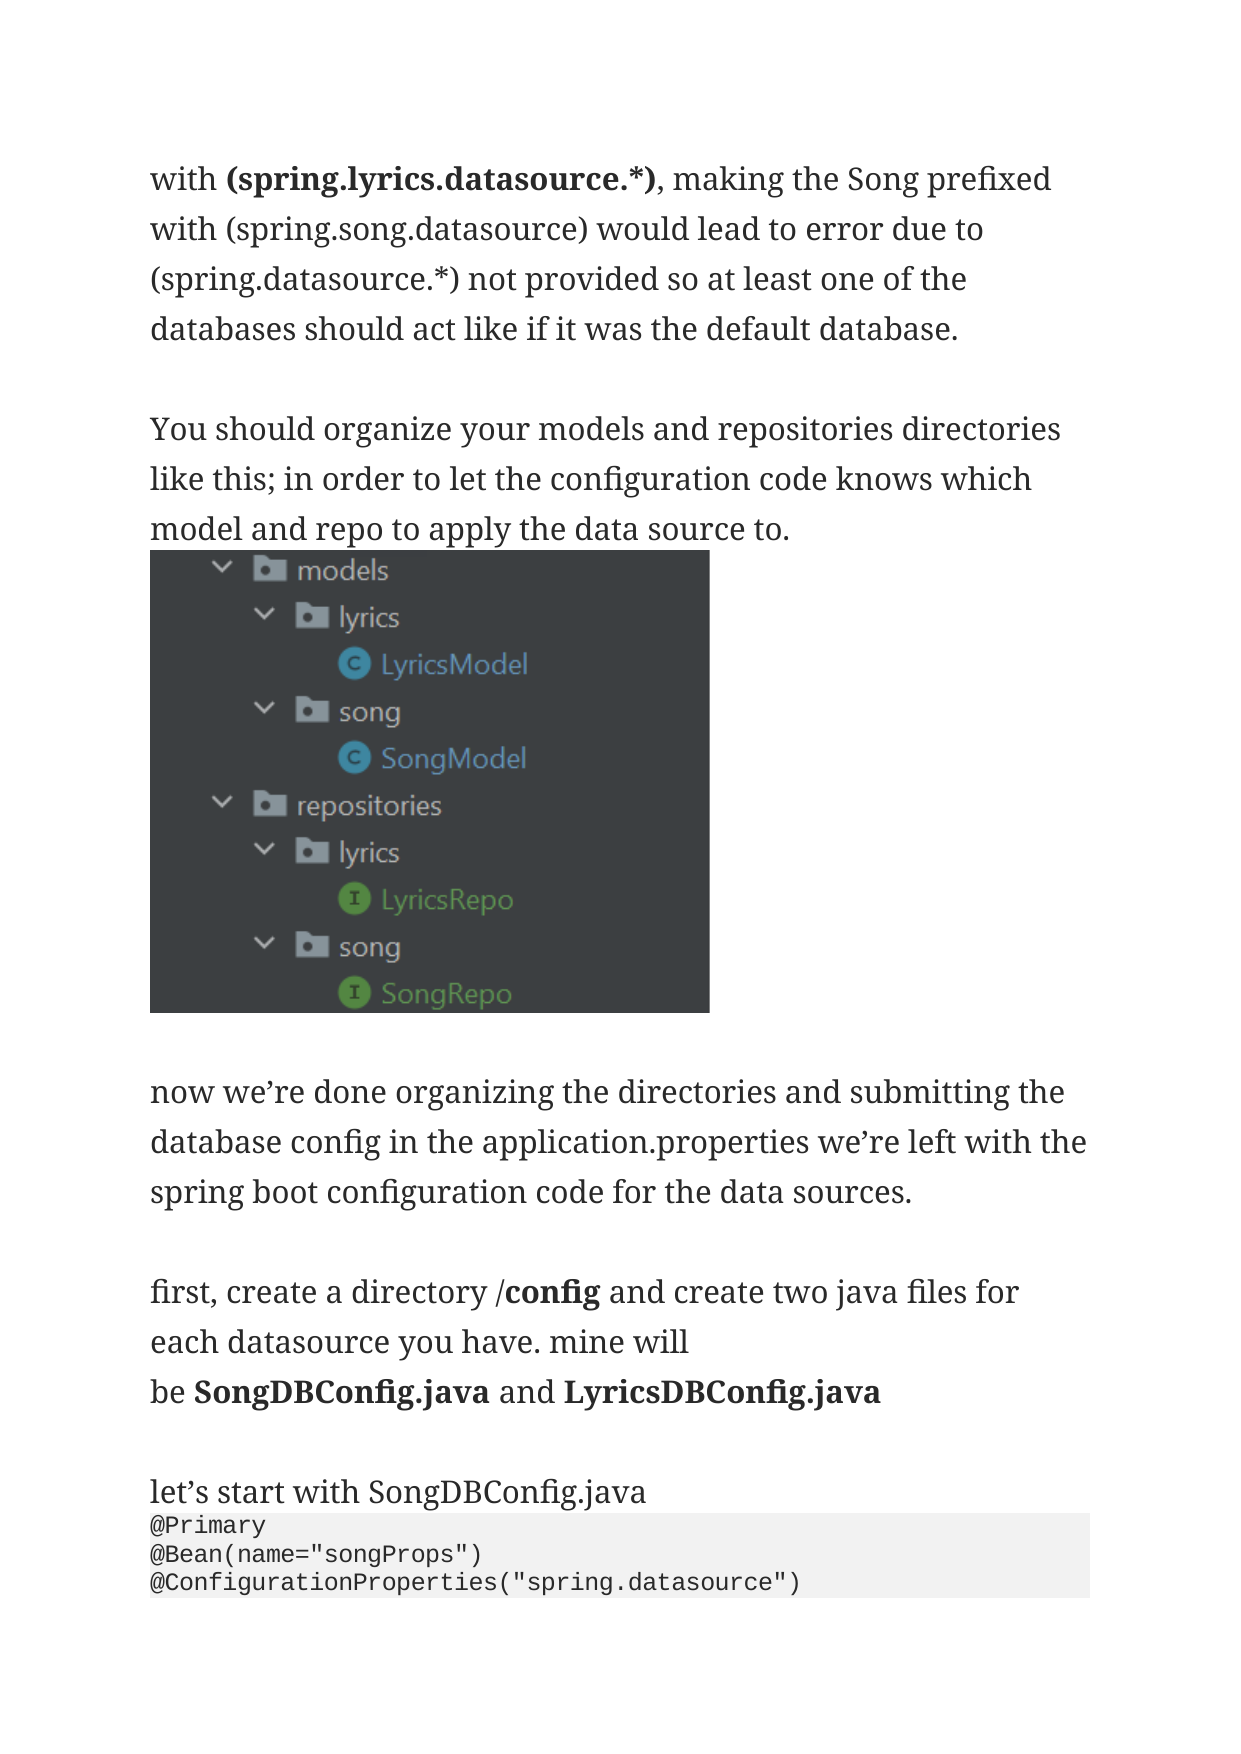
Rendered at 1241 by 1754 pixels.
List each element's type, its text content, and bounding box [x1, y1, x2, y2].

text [150, 150, 1090, 350]
picture [150, 550, 710, 1013]
text now we’re done organizing the directories and submitting the database config in the application.properties we’re left with the spring boot configuration code for the data sources. [150, 1063, 1090, 1213]
text let’s start with SongDBConfig.java [150, 1463, 1090, 1513]
text first, create a directory /config and create two java files for each datasource you have. mine will be SongDBConfig.java and LyricsDBConfig.java [150, 1263, 1090, 1413]
text You should organize your models and repositories directories like this; in order to let the configuration code knows which model and repo to apply the data source to. [150, 400, 1090, 550]
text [150, 1513, 1090, 1598]
